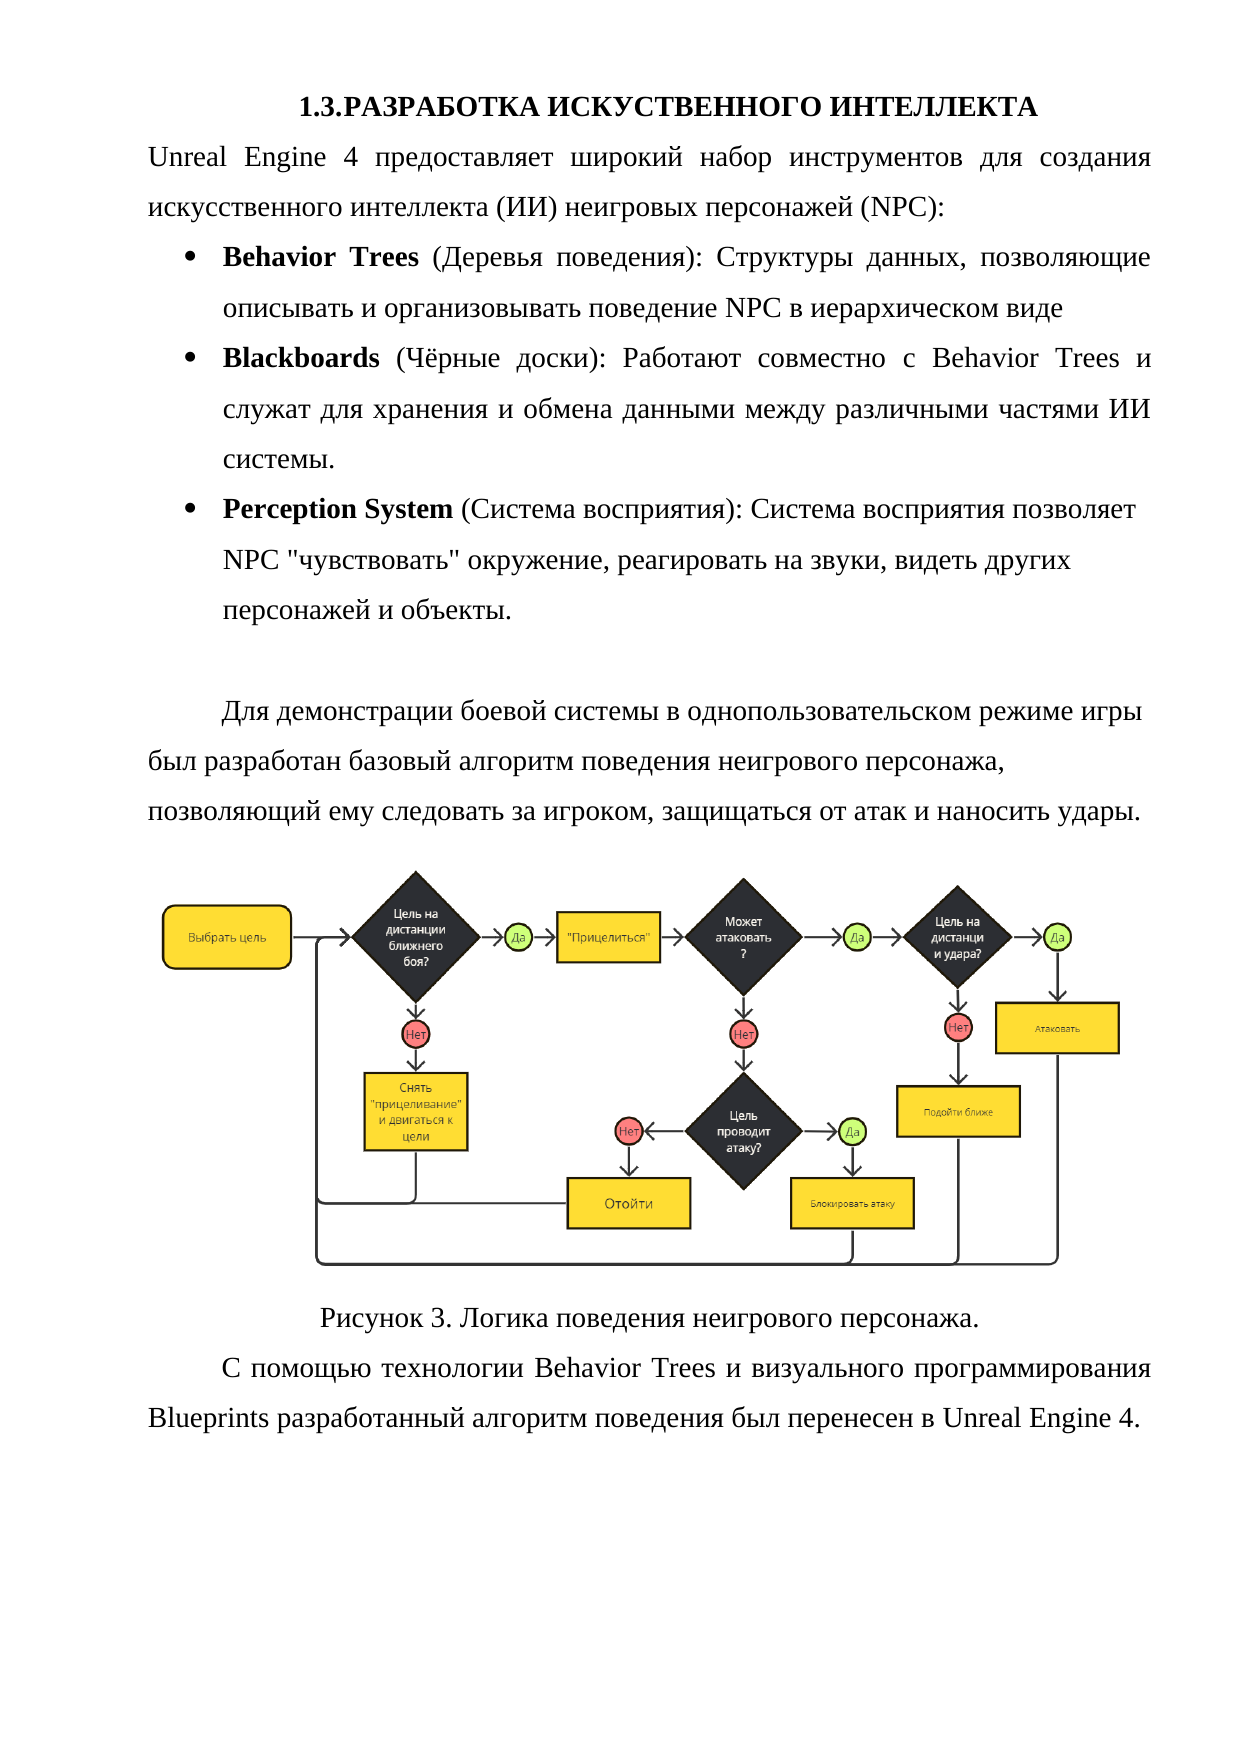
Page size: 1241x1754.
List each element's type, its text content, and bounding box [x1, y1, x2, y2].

text Для демонстрации боевой системы в однопользовательском режиме игры был разработан базовый алгоритм поведения неигрового персонажа, позволяющий ему следовать за игроком, защищаться от атак и наносить удары. [148, 693, 1152, 827]
list Blackboards (Чёрные доски): Работают совместно c Behavior Trees и служат для хранения и обмена данными между различными частями ИИ системы. [185, 340, 1152, 474]
list Behavior Trees (Деревья поведения): Структуры данных, позволяющие описывать и организовывать поведение NPC в иерархическом виде [185, 239, 1152, 323]
text Unreal Engine 4 предоставляет широкий набор инструментов для создания искусственного интеллекта (ИИ) неигровых персонажей (NPC): [148, 139, 1152, 223]
text Рисунок 3. Логика поведения неигрового персонажа. [148, 1284, 1152, 1333]
list Perception System (Система восприятия): Система восприятия позволяет NPC "чувствовать" окружение, реагировать на звуки, видеть других персонажей и объекты. [185, 491, 1152, 626]
picture [147, 843, 1152, 1284]
list РАЗРАБОТКА Искуственного интеллекта [185, 89, 1152, 122]
text С помощью технологии Behavior Trees и визуального программирования Blueprints разработанный алгоритм поведения был перенесен в Unreal Engine 4. [148, 1350, 1152, 1434]
